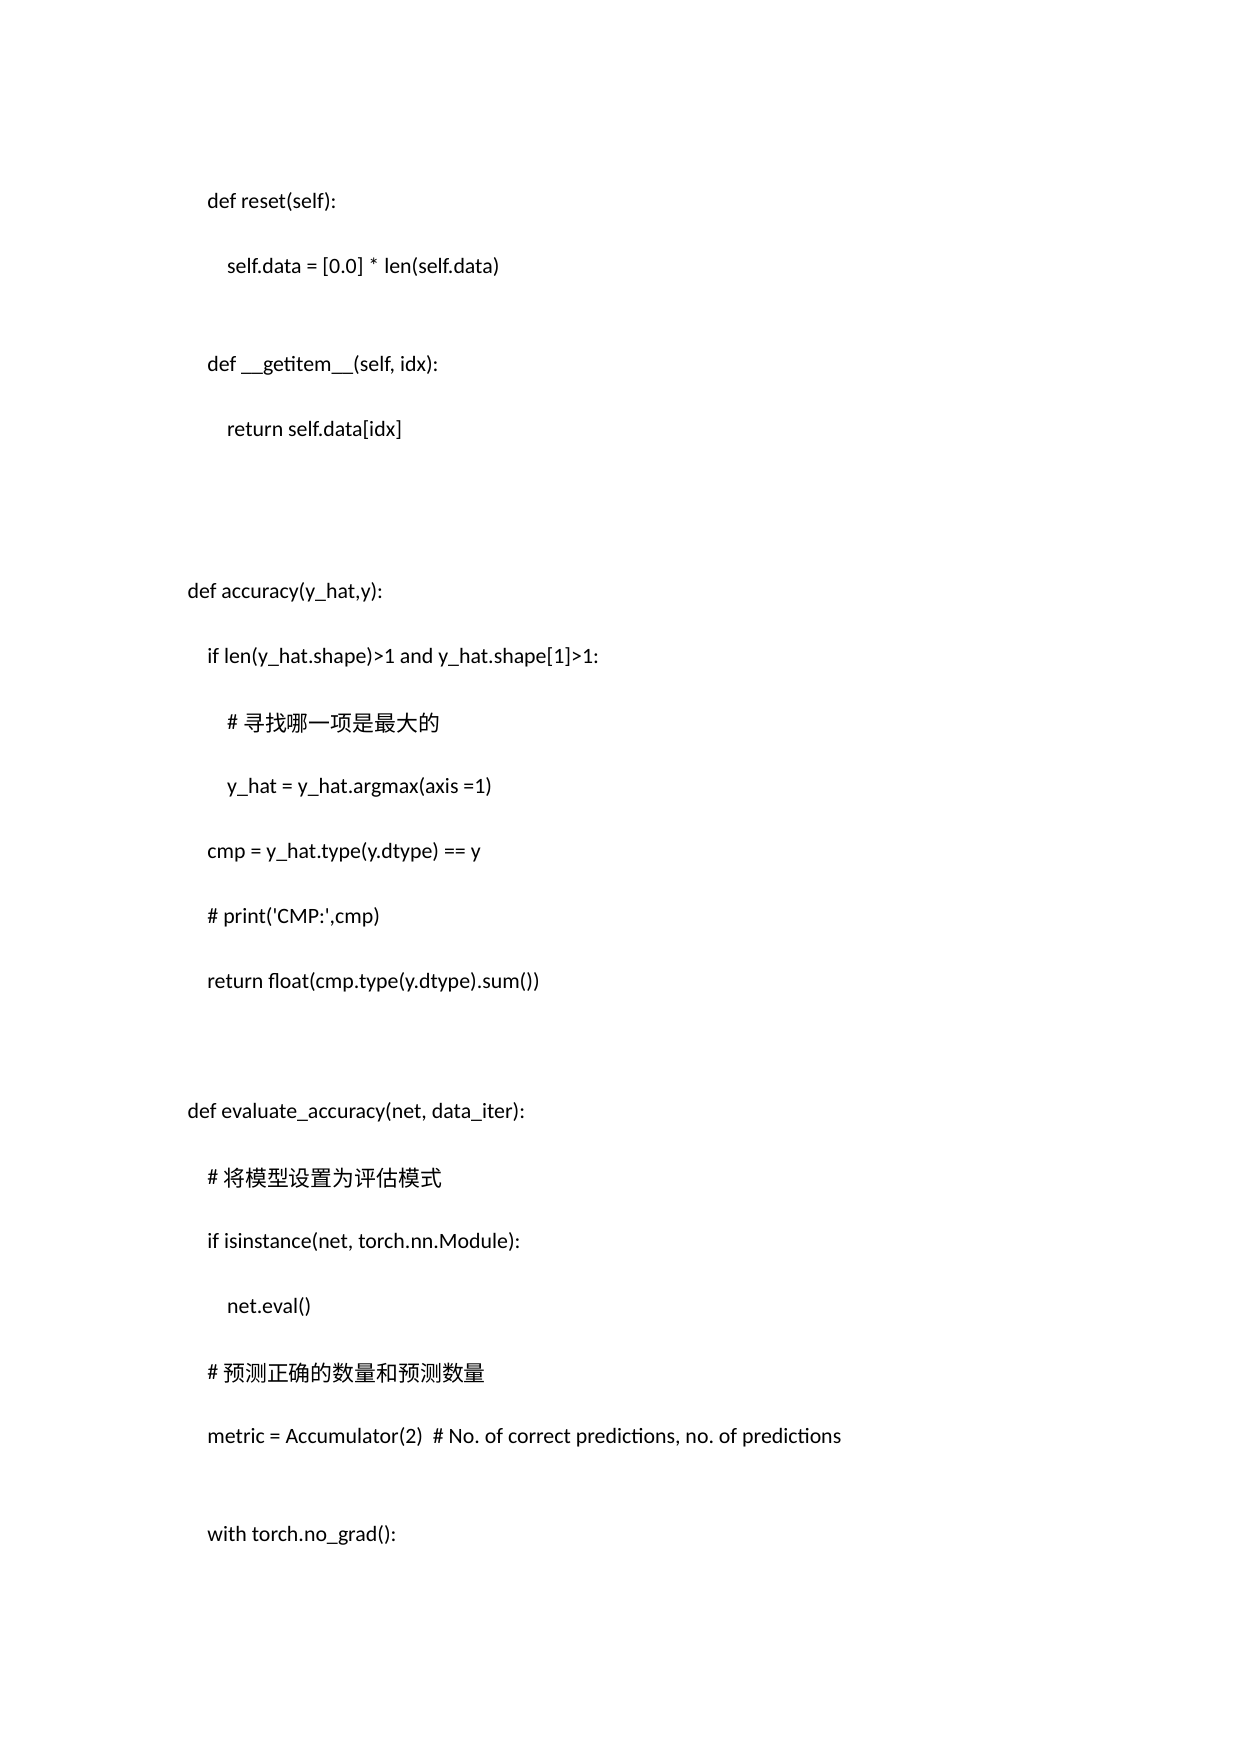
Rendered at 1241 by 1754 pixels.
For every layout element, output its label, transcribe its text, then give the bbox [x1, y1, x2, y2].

list def evaluate_accuracy(net, data_iter): [187, 1072, 1053, 1137]
list def __getitem__(self, idx): [187, 324, 1053, 389]
list if isinstance(net, torch.nn.Module): [187, 1202, 1053, 1267]
list def reset(self): [187, 162, 1053, 227]
list self.data = [0.0] * len(self.data) [187, 227, 1053, 292]
list return float(cmp.type(y.dtype).sum()) [187, 942, 1053, 1007]
list # 预测正确的数量和预测数量 [187, 1332, 1053, 1397]
list def accuracy(y_hat,y): [187, 552, 1053, 617]
list # print('CMP:',cmp) [187, 877, 1053, 942]
list cmp = y_hat.type(y.dtype) == y [187, 812, 1053, 877]
list y_hat = y_hat.argmax(axis =1) [187, 747, 1053, 812]
list if len(y_hat.shape)>1 and y_hat.shape[1]>1: [187, 617, 1053, 682]
list with torch.no_grad(): [187, 1494, 1053, 1559]
list # 将模型设置为评估模式 [187, 1137, 1053, 1202]
list metric = Accumulator(2) # No. of correct predictions, no. of predictions [187, 1397, 1053, 1462]
list # 寻找哪一项是最大的 [187, 682, 1053, 747]
list net.eval() [187, 1267, 1053, 1332]
list return self.data[idx] [187, 389, 1053, 454]
